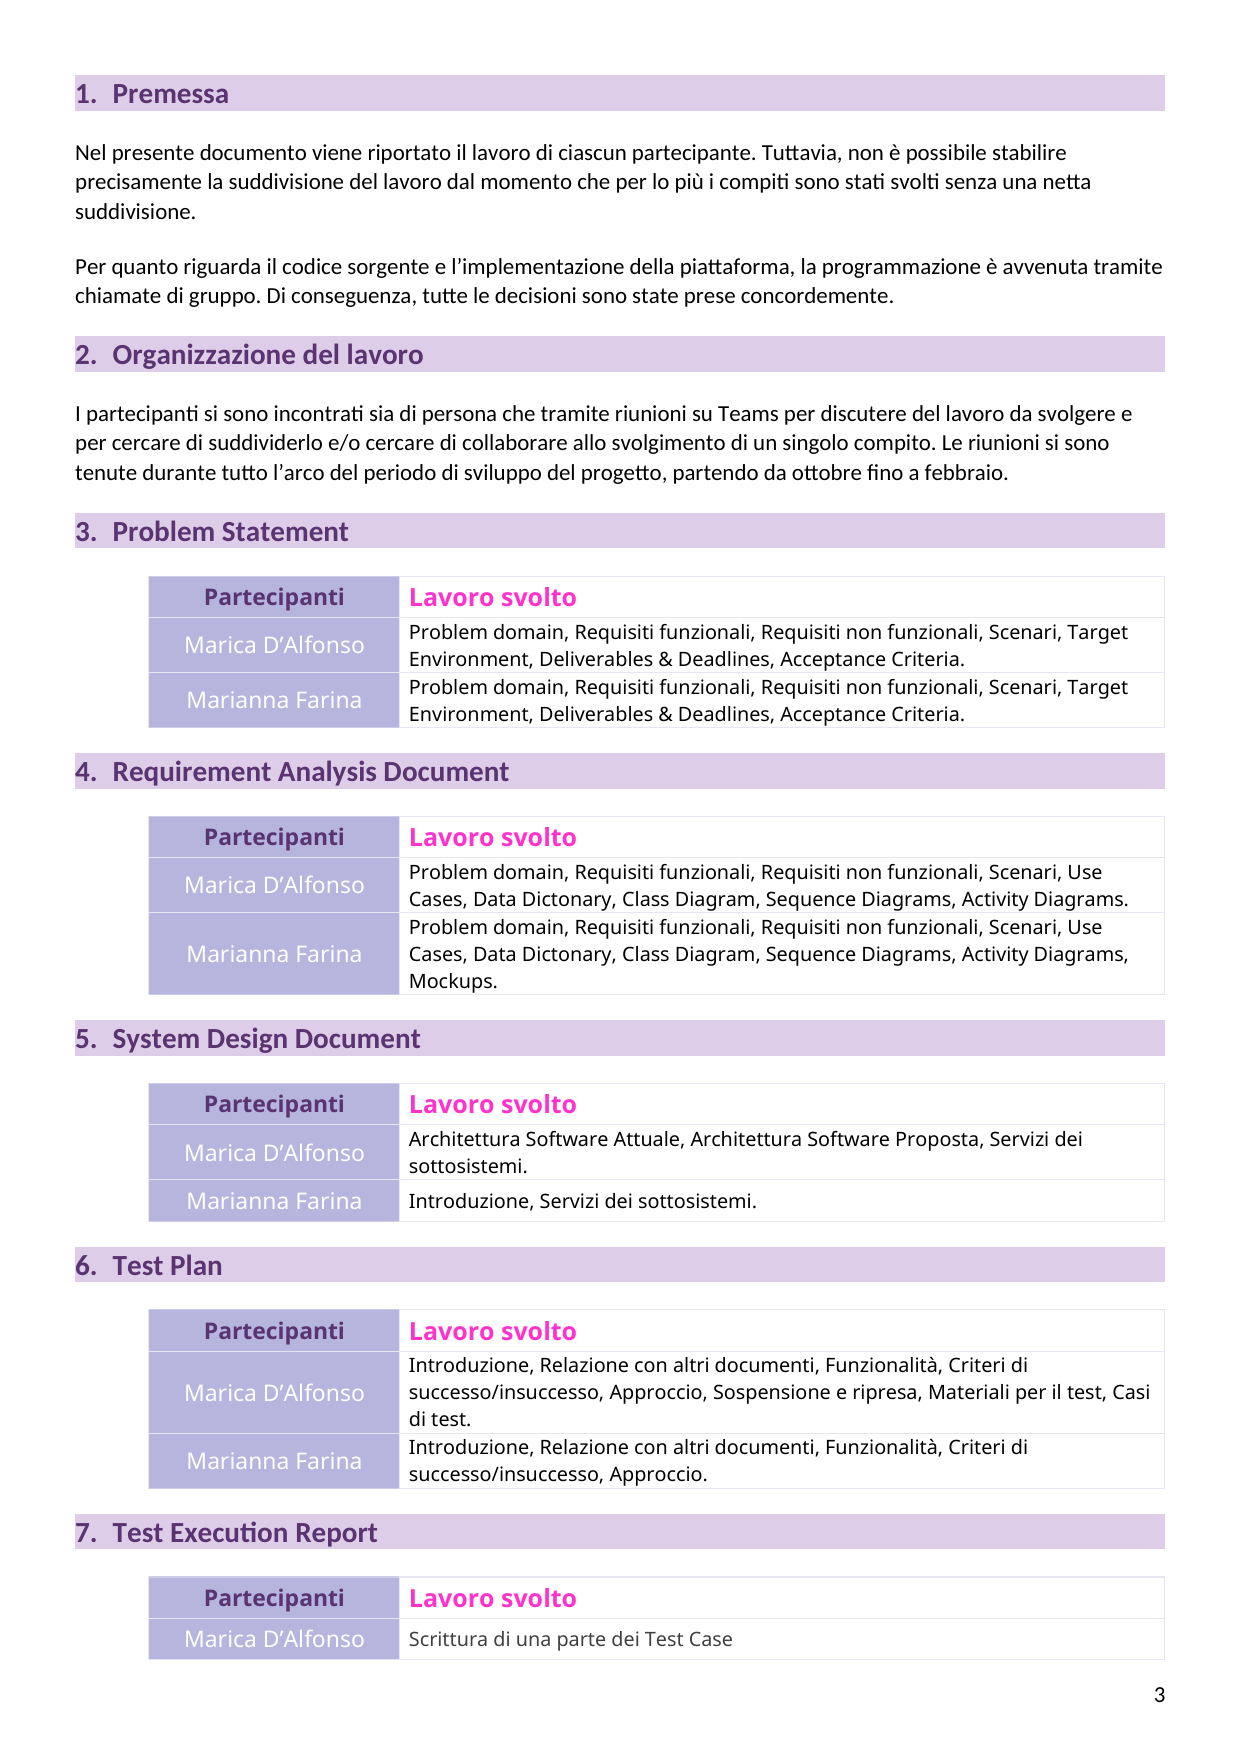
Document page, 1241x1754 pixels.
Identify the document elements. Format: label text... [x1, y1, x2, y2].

table_cell Introduzione, Servizi dei sottosistemi. [400, 1180, 1164, 1221]
text I partecipanti si sono incontrati sia di persona che tramite riunioni su Teams per discutere del lavoro da svolgere e per cercare di suddividerlo e/o cercare di collaborare allo svolgimento di un singolo compito. Le riunioni si sono tenute durante tutto l’arco del periodo di sviluppo del progetto, partendo da ottobre fino a febbraio. [75, 399, 1165, 486]
title Premessa [75, 75, 1165, 111]
title System Design Document [75, 1020, 1165, 1056]
table_header Lavoro svolto [400, 1310, 1164, 1351]
table_cell Introduzione, Relazione con altri documenti, Funzionalità, Criteri di successo/insuccesso, Approccio, Sospensione e ripresa, Materiali per il test, Casi di test. [400, 1352, 1164, 1433]
table_header Partecipanti [149, 1310, 399, 1351]
table_cell Marianna Farina [149, 673, 399, 727]
table_cell Marianna Farina [149, 1180, 399, 1221]
table_header Lavoro svolto [400, 577, 1164, 617]
table_header Lavoro svolto [400, 1084, 1164, 1124]
title Problem Statement [75, 513, 1165, 548]
table_cell Problem domain, Requisiti funzionali, Requisiti non funzionali, Scenari, Use Cases, Data Dictonary, Class Diagram, Sequence Diagrams, Activity Diagrams. [400, 858, 1164, 912]
text Nel presente documento viene riportato il lavoro di ciascun partecipante. Tuttavia, non è possibile stabilire precisamente la suddivisione del lavoro dal momento che per lo più i compiti sono stati svolti senza una netta suddivisione. [75, 138, 1165, 225]
table_cell Problem domain, Requisiti funzionali, Requisiti non funzionali, Scenari, Target Environment, Deliverables & Deadlines, Acceptance Criteria. [400, 618, 1164, 672]
table_header Partecipanti [149, 1578, 399, 1618]
title Requirement Analysis Document [75, 753, 1165, 789]
table_cell Marica D’Alfonso [149, 1125, 399, 1179]
table_cell Problem domain, Requisiti funzionali, Requisiti non funzionali, Scenari, Use Cases, Data Dictonary, Class Diagram, Sequence Diagrams, Activity Diagrams, Mockups. [400, 913, 1164, 994]
text Per quanto riguarda il codice sorgente e l’implementazione della piattaforma, la programmazione è avvenuta tramite chiamate di gruppo. Di conseguenza, tutte le decisioni sono state prese concordemente. [75, 252, 1165, 309]
table_cell Problem domain, Requisiti funzionali, Requisiti non funzionali, Scenari, Target Environment, Deliverables & Deadlines, Acceptance Criteria. [400, 673, 1164, 727]
title Test Plan [75, 1247, 1165, 1282]
table_header Lavoro svolto [400, 1578, 1164, 1618]
table_header Partecipanti [149, 817, 399, 857]
table_cell Marica D’Alfonso [149, 858, 399, 912]
table_header Lavoro svolto [400, 817, 1164, 857]
table_cell Marica D’Alfonso [149, 1619, 399, 1659]
table_cell Marica D’Alfonso [149, 618, 399, 672]
table_cell Introduzione, Relazione con altri documenti, Funzionalità, Criteri di successo/insuccesso, Approccio. [400, 1434, 1164, 1488]
table_header Partecipanti [149, 577, 399, 617]
title Test Execution Report [75, 1514, 1165, 1549]
table_cell Architettura Software Attuale, Architettura Software Proposta, Servizi dei sottosistemi. [400, 1125, 1164, 1179]
title Organizzazione del lavoro [75, 336, 1165, 372]
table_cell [400, 1619, 1164, 1659]
table_header Partecipanti [149, 1084, 399, 1124]
table_cell Marianna Farina [149, 913, 399, 994]
table_cell Marianna Farina [149, 1434, 399, 1488]
table_cell Marica D’Alfonso [149, 1352, 399, 1433]
